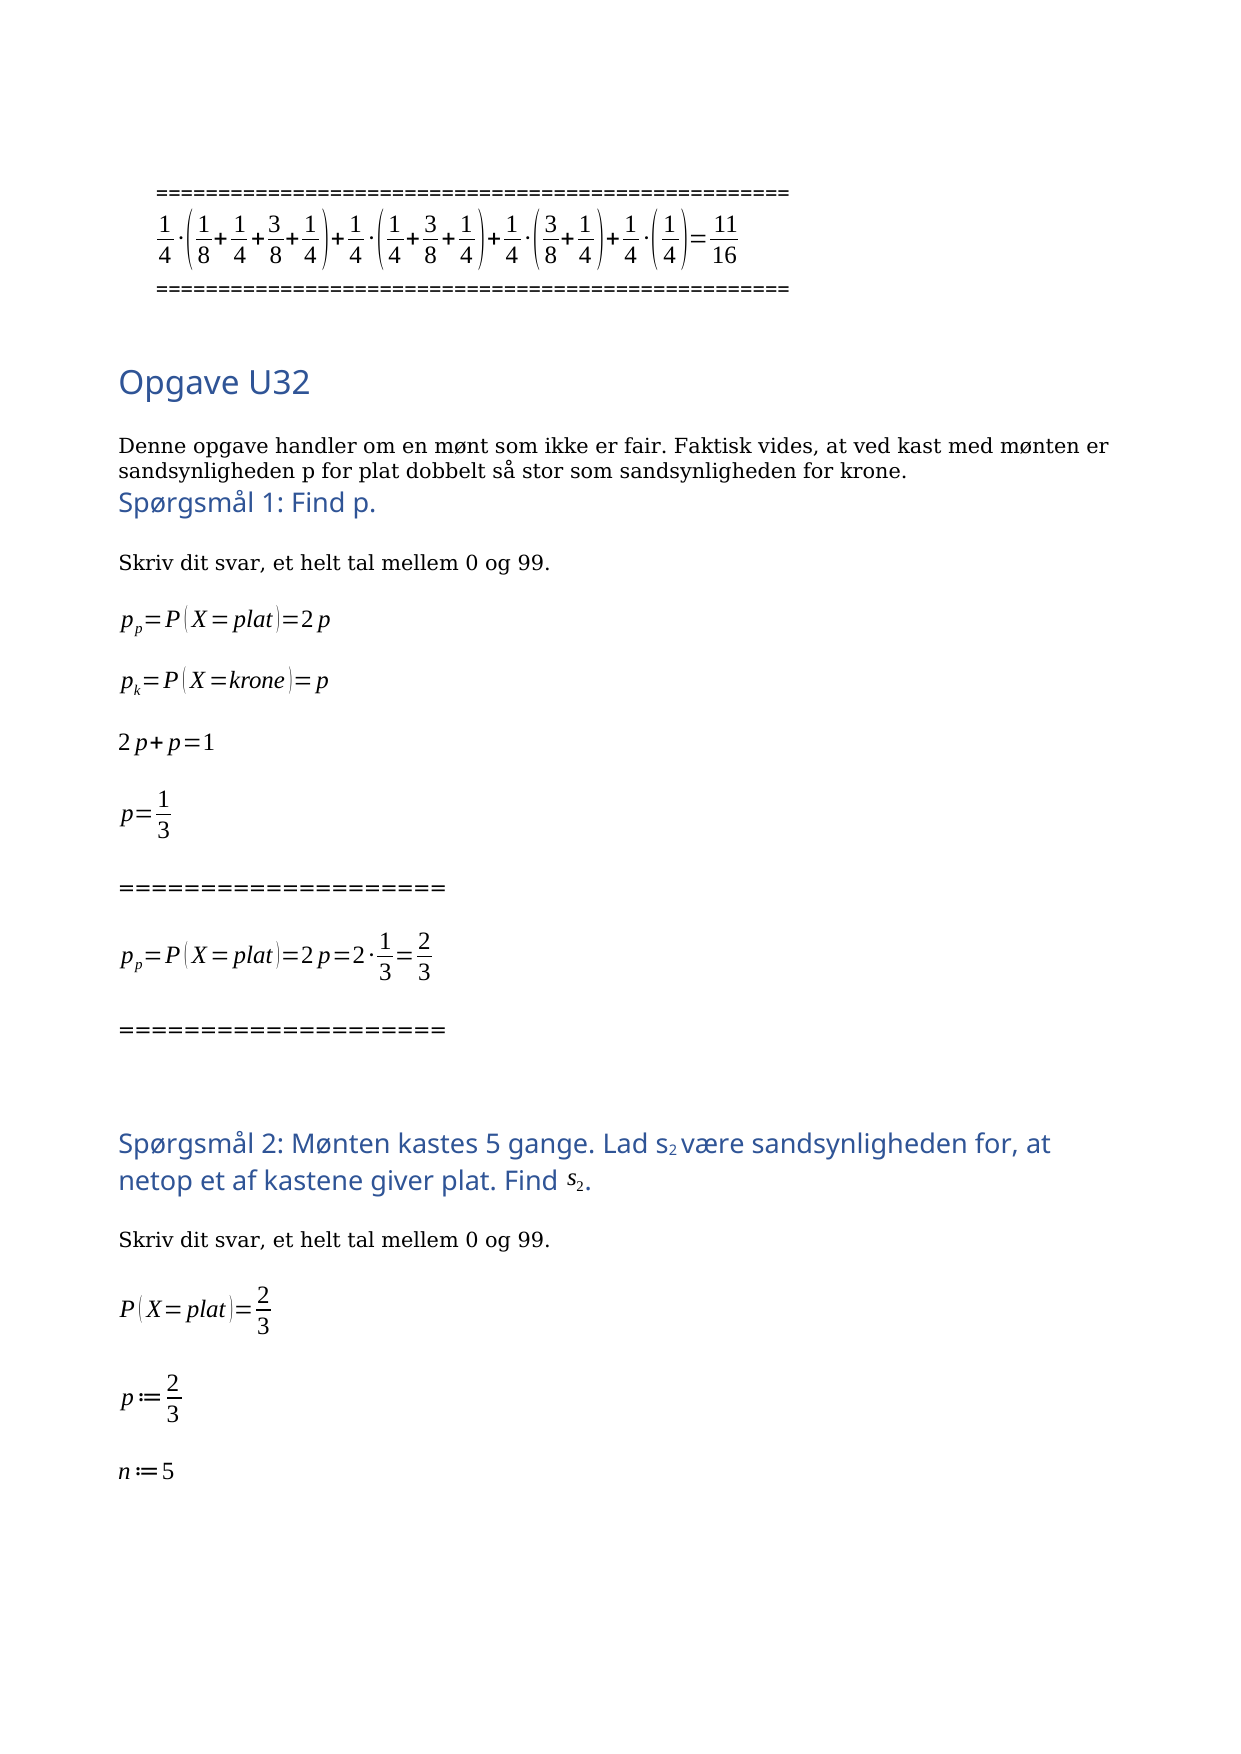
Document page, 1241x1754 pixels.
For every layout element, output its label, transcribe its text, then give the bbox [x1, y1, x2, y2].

text Skriv dit svar, et helt tal mellem 0 og 99. [118, 549, 1122, 574]
text Skriv dit svar, et helt tal mellem 0 og 99. [118, 1227, 1122, 1252]
text ==================== [118, 1016, 1122, 1041]
subtitle Opgave U32 [118, 359, 1122, 404]
list =================================================== [156, 177, 1122, 208]
subtitle Spørgsmål 2: Mønten kastes 5 gange. Lad s2 være sandsynligheden for, at netop et af kastene giver plat. Find . [118, 1124, 1122, 1198]
text ==================== [118, 873, 1122, 898]
list =================================================== [156, 273, 1122, 303]
text Denne opgave handler om en mønt som ikke er fair. Faktisk vides, at ved kast med mønten er sandsynligheden p for plat dobbelt så stor som sandsynligheden for krone. Spørgsmål 1: Find p. [118, 433, 1122, 520]
